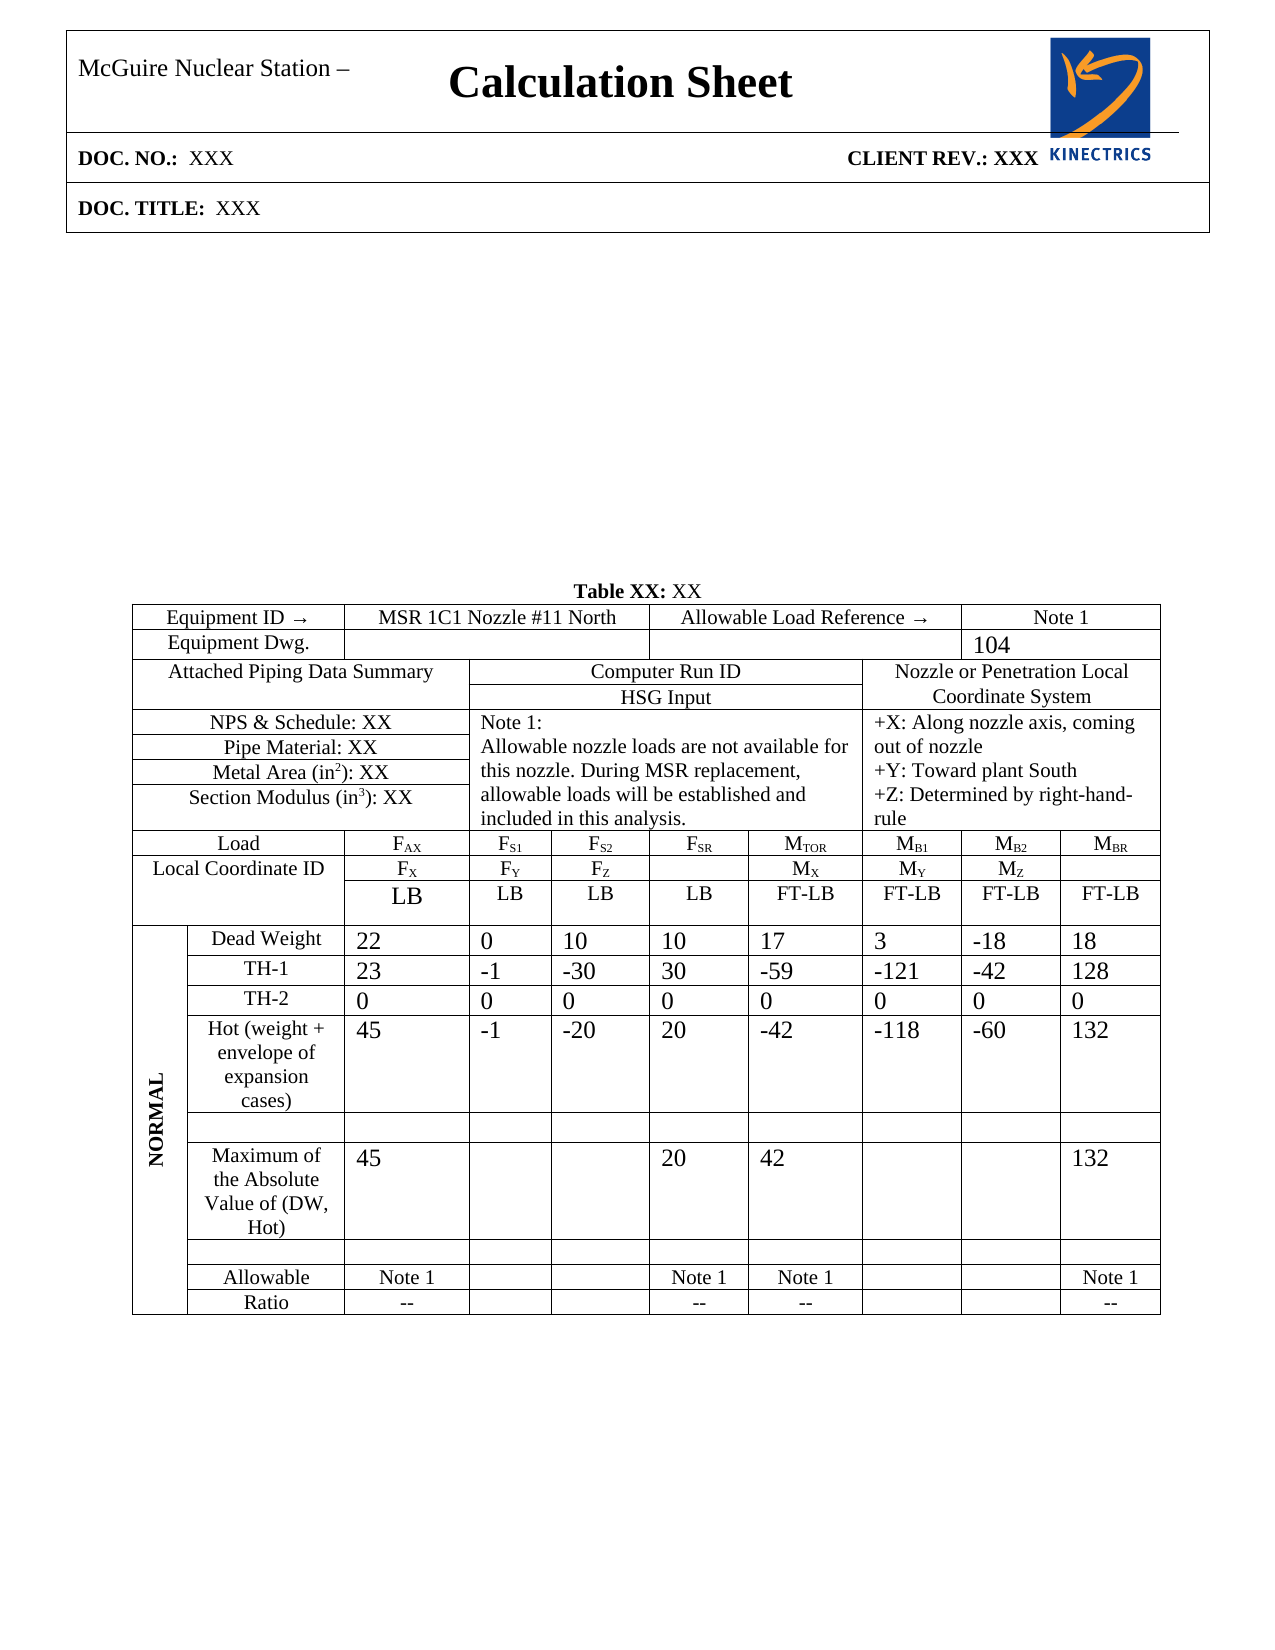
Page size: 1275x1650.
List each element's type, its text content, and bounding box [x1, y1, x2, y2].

table_cell Hot (weight + envelope of expansion cases) [188, 1016, 344, 1112]
table_cell 23 [345, 956, 469, 985]
table_cell [863, 1265, 961, 1289]
table_cell 20 [650, 1143, 748, 1239]
table_cell NORMAL [133, 926, 187, 1314]
picture [1050, 133, 1151, 161]
table_cell FY [470, 856, 551, 880]
table_cell -20 [552, 1016, 649, 1112]
table_cell Nozzle or Penetration Local Coordinate System [863, 660, 1160, 709]
table_cell 20 [650, 1016, 748, 1112]
table_cell HSG Input [470, 685, 862, 709]
table_cell 30 [650, 956, 748, 985]
table_cell -1 [470, 1016, 551, 1112]
table_cell -18 [962, 926, 1060, 955]
table_cell [863, 1290, 961, 1314]
table_cell MB1 [863, 831, 961, 855]
table_cell 45 [345, 1016, 469, 1112]
table_cell Metal Area (in2): XX [133, 760, 469, 784]
table_cell -42 [749, 1016, 862, 1112]
table_header Note 1 [962, 605, 1160, 629]
table_cell 10 [552, 926, 649, 955]
table_cell LB [470, 881, 551, 925]
table_cell [470, 1240, 551, 1264]
table_cell Ratio [188, 1290, 344, 1314]
table_cell Maximum of the Absolute Value of (DW, Hot) [188, 1143, 344, 1239]
table_cell 3 [863, 926, 961, 955]
table_cell [345, 630, 649, 658]
table_cell -42 [962, 956, 1060, 985]
table_cell 0 [962, 986, 1060, 1014]
table_cell 0 [552, 986, 649, 1014]
table_cell 128 [1061, 956, 1160, 985]
table_cell -- [650, 1290, 748, 1314]
table_cell 10 [650, 926, 748, 955]
table_cell [749, 1240, 862, 1264]
table_header Allowable Load Reference → [650, 605, 961, 629]
table_cell [749, 1113, 862, 1142]
table_cell [345, 1113, 469, 1142]
table_cell -118 [863, 1016, 961, 1112]
table_cell 45 [345, 1143, 469, 1239]
table_cell MBR [1061, 831, 1160, 855]
table_cell [188, 1113, 344, 1142]
table_cell 104 [962, 630, 1160, 658]
table_cell 22 [345, 926, 469, 955]
table_cell Computer Run ID [470, 660, 862, 683]
table_cell [552, 1265, 649, 1289]
table_cell FZ [552, 856, 649, 880]
table_cell Note 1 [749, 1265, 862, 1289]
table_cell TH-2 [188, 986, 344, 1014]
table_cell [188, 1240, 344, 1264]
table_cell FSR [650, 831, 748, 855]
table_cell 0 [749, 986, 862, 1014]
table_cell 0 [1061, 986, 1160, 1014]
table_cell -- [749, 1290, 862, 1314]
table_cell FS1 [470, 831, 551, 855]
table_cell Note 1: Allowable nozzle loads are not available for this nozzle. During MSR replacement, allowable loads will be established and included in this analysis. [470, 710, 862, 830]
table_cell [552, 1113, 649, 1142]
table_cell +X: Along nozzle axis, coming out of nozzle +Y: Toward plant South +Z: Determined by right-hand-rule [863, 710, 1160, 830]
table_cell LB [552, 881, 649, 925]
picture [1050, 37, 1151, 132]
table_cell [962, 1143, 1060, 1239]
table_cell MX [749, 856, 862, 880]
table_cell Note 1 [650, 1265, 748, 1289]
table_cell [650, 1113, 748, 1142]
table_cell TH-1 [188, 956, 344, 985]
table_cell MY [863, 856, 961, 880]
table_cell [470, 1113, 551, 1142]
table_cell [962, 1113, 1060, 1142]
table_cell -121 [863, 956, 961, 985]
table_cell -59 [749, 956, 862, 985]
table_cell -60 [962, 1016, 1060, 1112]
table_cell -- [345, 1290, 469, 1314]
table_cell Allowable [188, 1265, 344, 1289]
table_cell 0 [863, 986, 961, 1014]
table_cell [552, 1143, 649, 1239]
table_cell [863, 1113, 961, 1142]
table_cell [345, 1240, 469, 1264]
table_cell 0 [650, 986, 748, 1014]
table_cell LB [345, 881, 469, 925]
table_header MSR 1C1 Nozzle #11 North [345, 605, 649, 629]
table_cell [552, 1240, 649, 1264]
table_cell Section Modulus (in3): XX [133, 785, 469, 830]
table_cell [962, 1265, 1060, 1289]
table_cell LB [650, 881, 748, 925]
table_cell Local Coordinate ID [133, 856, 344, 925]
table_cell 0 [470, 986, 551, 1014]
table_cell [962, 1240, 1060, 1264]
table_cell 0 [470, 926, 551, 955]
table_cell [470, 1265, 551, 1289]
table_cell [863, 1240, 961, 1264]
table_cell Equipment Dwg. [133, 630, 344, 658]
table_cell [863, 1143, 961, 1239]
table_cell 132 [1061, 1016, 1160, 1112]
table_cell [1061, 856, 1160, 880]
table_cell [1061, 1113, 1160, 1142]
table_cell 17 [749, 926, 862, 955]
table_cell [650, 630, 961, 658]
table_cell [1061, 1240, 1160, 1264]
table_cell MZ [962, 856, 1060, 880]
table_cell 0 [345, 986, 469, 1014]
table_cell MTOR [749, 831, 862, 855]
table_cell [470, 1143, 551, 1239]
table_cell MB2 [962, 831, 1060, 855]
table_cell FT-LB [749, 881, 862, 925]
table_cell [650, 1240, 748, 1264]
table_cell [962, 1290, 1060, 1314]
table_cell -30 [552, 956, 649, 985]
table_cell [650, 856, 748, 880]
table_cell [552, 1290, 649, 1314]
table_cell FAX [345, 831, 469, 855]
table_cell -1 [470, 956, 551, 985]
table_cell FS2 [552, 831, 649, 855]
table_cell Dead Weight [188, 926, 344, 955]
table_cell FT-LB [962, 881, 1060, 925]
table_cell 132 [1061, 1143, 1160, 1239]
table_cell Attached Piping Data Summary [133, 660, 469, 709]
table_header Equipment ID → [133, 605, 344, 629]
table_cell Pipe Material: XX [133, 735, 469, 759]
table_cell Note 1 [345, 1265, 469, 1289]
table_cell FT-LB [863, 881, 961, 925]
table_cell FX [345, 856, 469, 880]
text Table XX: XX [75, 579, 1200, 603]
table_cell 42 [749, 1143, 862, 1239]
table_cell [470, 1290, 551, 1314]
table_cell FT-LB [1061, 881, 1160, 925]
table_cell Load [133, 831, 344, 855]
table_cell 18 [1061, 926, 1160, 955]
table_cell Note 1 [1061, 1265, 1160, 1289]
table_cell NPS & Schedule: XX [133, 710, 469, 734]
table_cell -- [1061, 1290, 1160, 1314]
